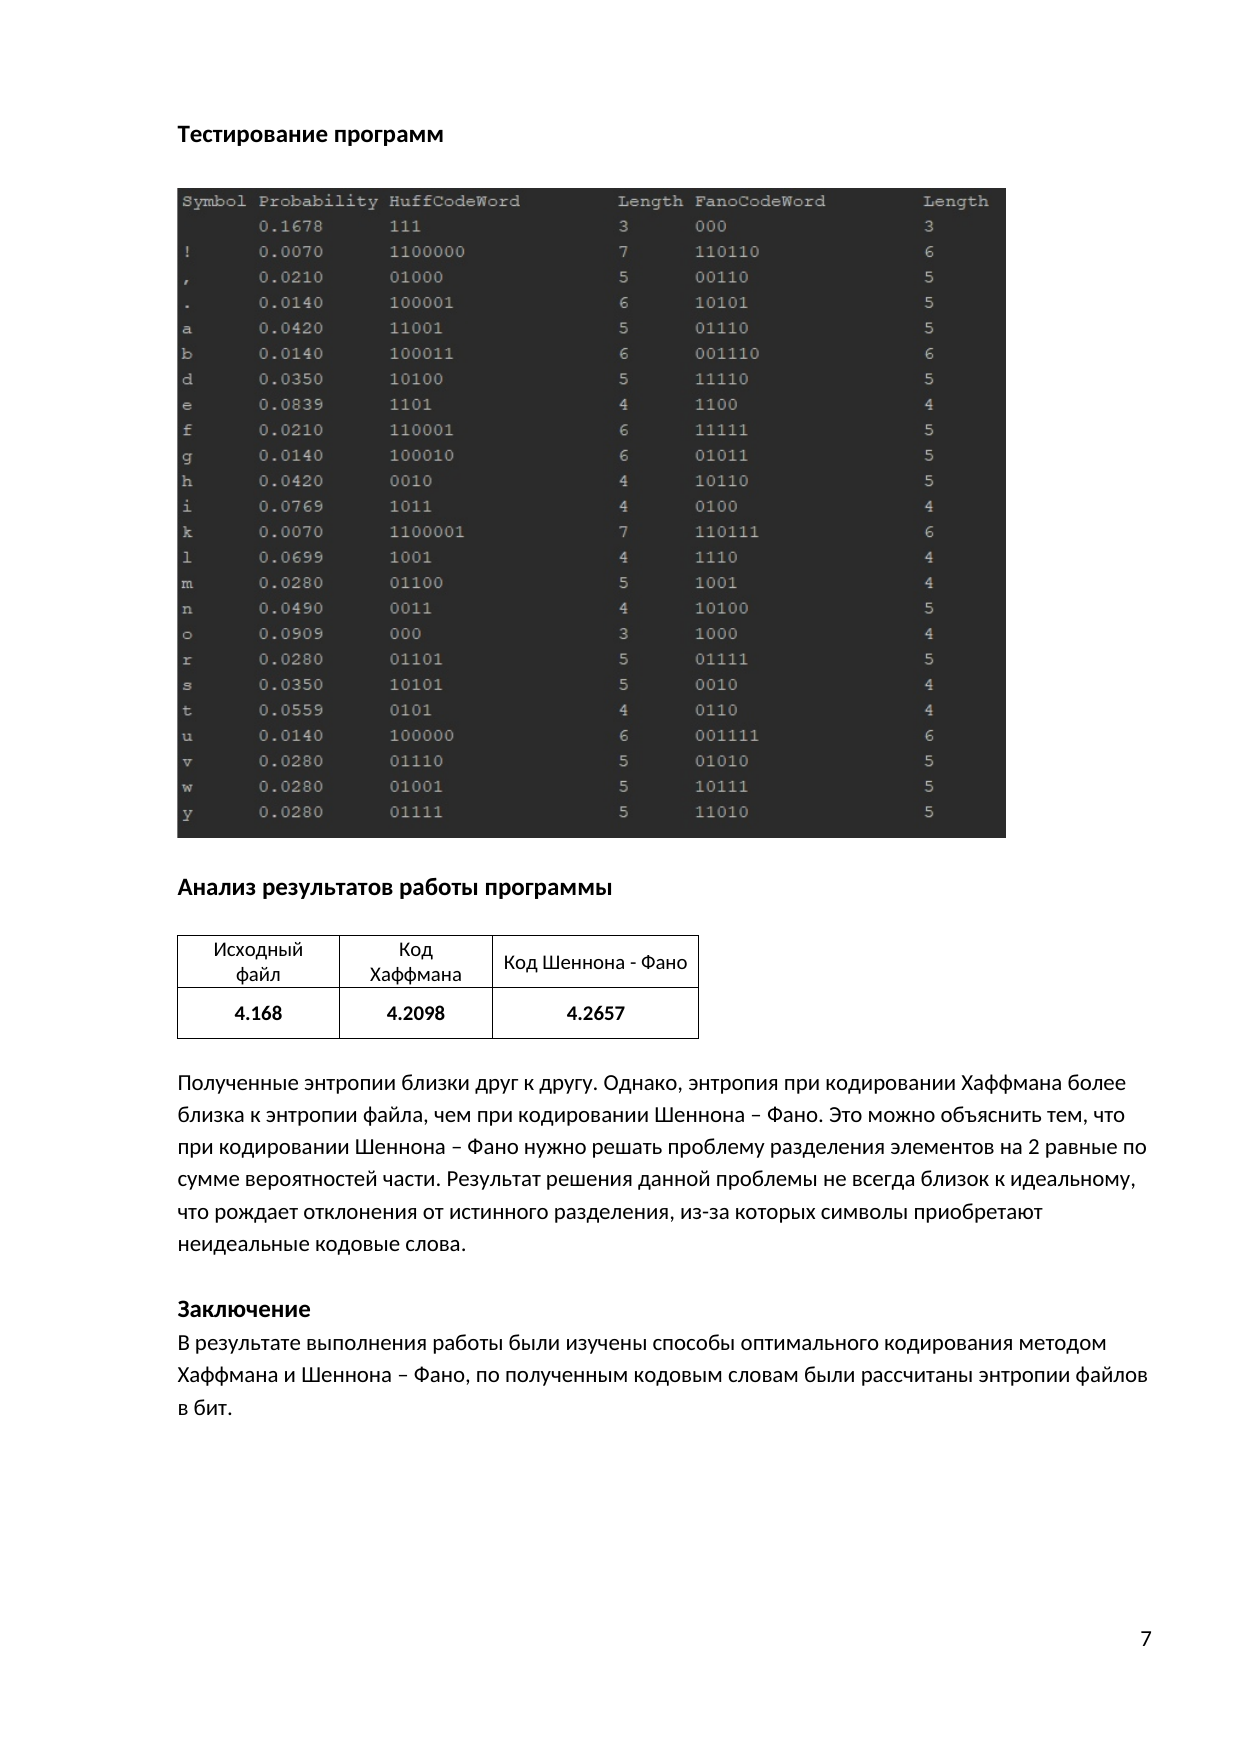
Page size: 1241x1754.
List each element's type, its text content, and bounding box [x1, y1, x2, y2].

text В результате выполнения работы были изучены способы оптимального кодирования методом Хаффмана и Шеннона – Фано, по полученным кодовым словам были рассчитаны энтропии файлов в бит. [177, 1328, 1152, 1421]
text Заключение [177, 1293, 1152, 1324]
text Анализ результатов работы программы [177, 871, 1152, 901]
text Тестирование программ [177, 118, 1152, 149]
table_header Код Хаффмана [340, 936, 492, 987]
table_cell 4.2098 [340, 988, 492, 1038]
table_header Исходный файл [178, 936, 339, 987]
text Полученные энтропии близки друг к другу. Однако, энтропия при кодировании Хаффмана более близка к энтропии файла, чем при кодировании Шеннона – Фано. Это можно объяснить тем, что при кодировании Шеннона – Фано нужно решать проблему разделения элементов на 2 равные по сумме вероятностей части. Результат решения данной проблемы не всегда близок к идеальному, что рождает отклонения от истинного разделения, из-за которых символы приобретают неидеальные кодовые слова. [177, 1068, 1152, 1257]
table_cell 4.168 [178, 988, 339, 1038]
picture [177, 188, 1006, 838]
table_cell 4.2657 [493, 988, 698, 1038]
table_header Код Шеннона - Фано [493, 936, 698, 987]
